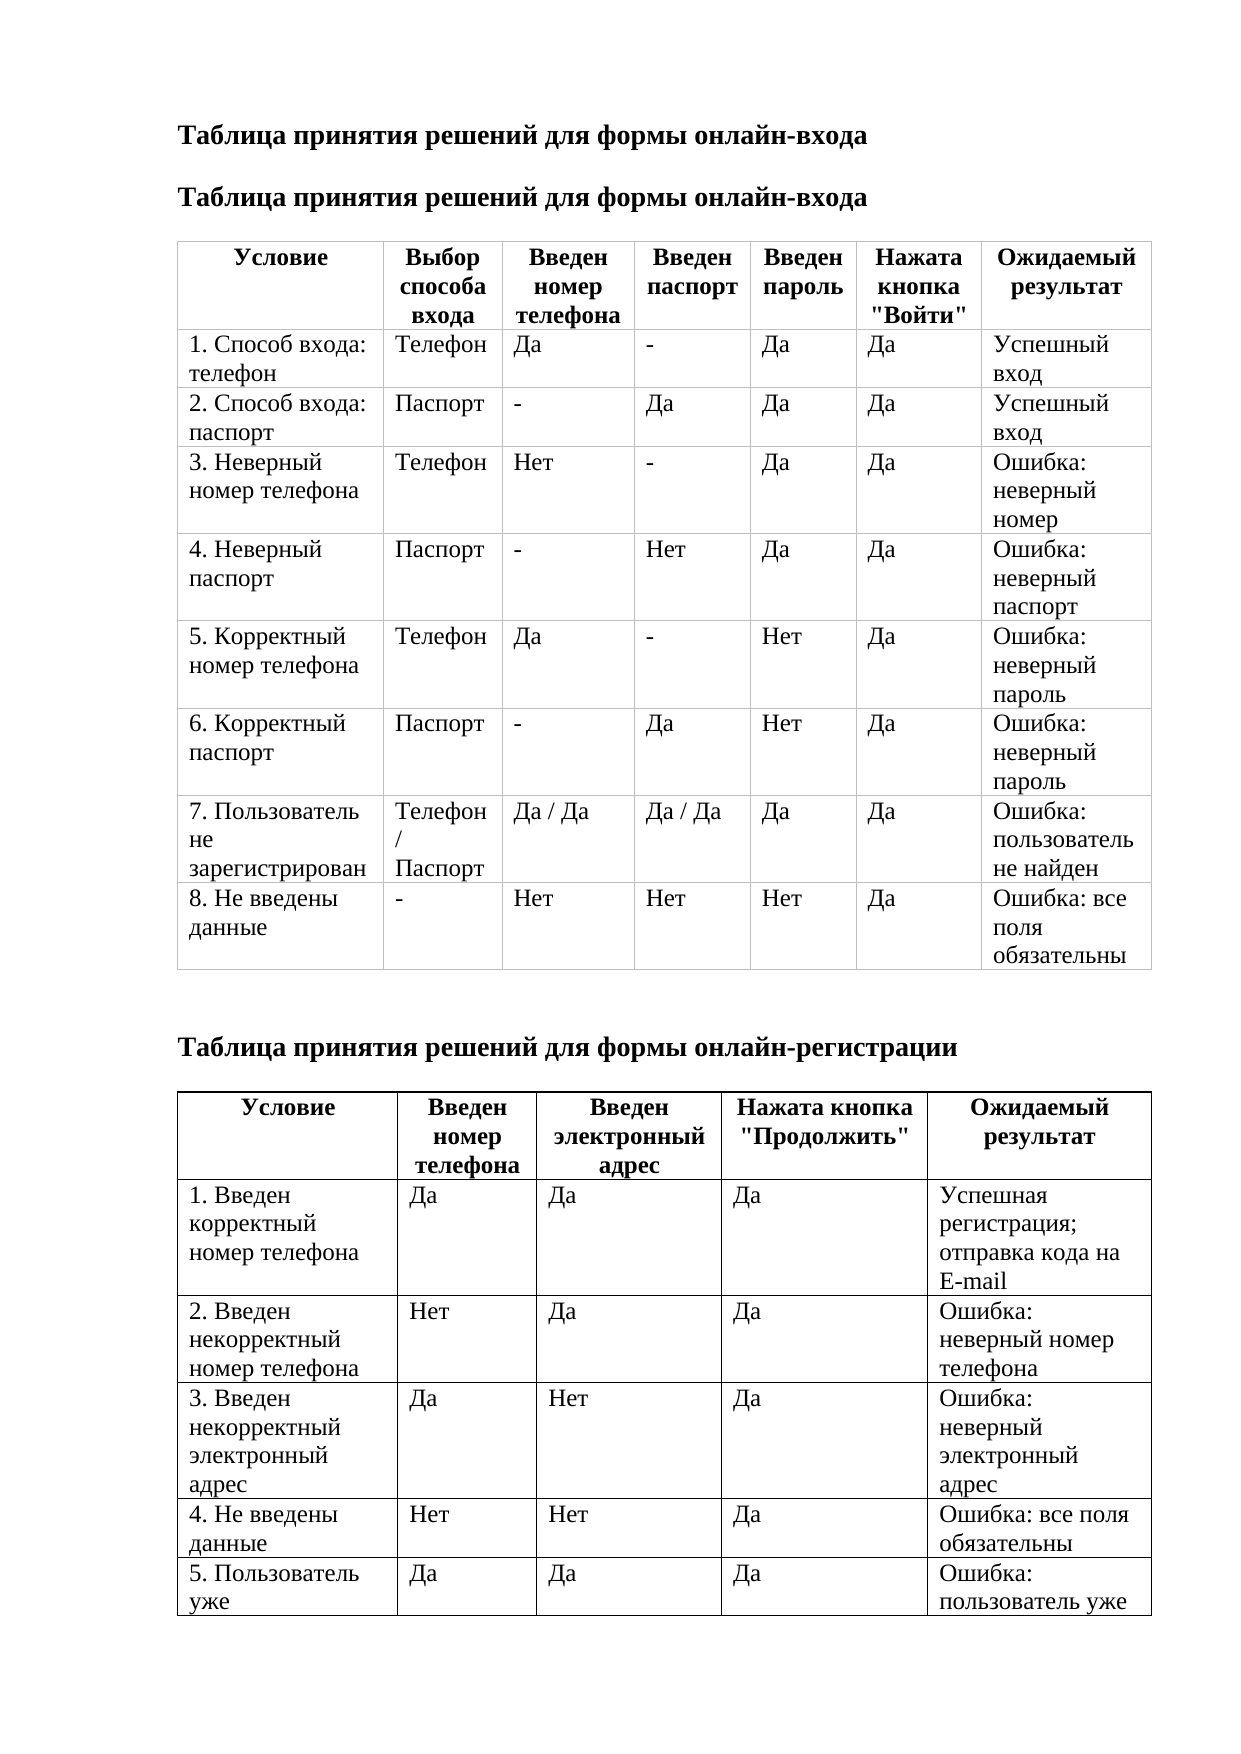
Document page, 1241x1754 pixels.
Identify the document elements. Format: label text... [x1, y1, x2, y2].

table_cell Успешный вход [982, 330, 1151, 387]
table_cell - [503, 388, 634, 446]
table_cell Да [857, 796, 981, 882]
table_cell Ошибка: пользователь не найден [982, 796, 1151, 882]
table_cell Ошибка: неверный номер [982, 447, 1151, 533]
table_cell Да [722, 1180, 927, 1295]
table_cell Нет [503, 447, 634, 533]
table_cell Да [398, 1383, 536, 1498]
table_cell Да [751, 534, 856, 620]
table_cell 5. Корректный номер телефона [178, 621, 383, 707]
table_header Введен электронный адрес [537, 1093, 721, 1179]
table_header Условие [178, 1093, 397, 1179]
table_cell Нет [751, 883, 856, 969]
table_header Ожидаемый результат [982, 242, 1151, 328]
table_cell Паспорт [384, 709, 502, 795]
table_cell Да [635, 388, 750, 446]
text Таблица принятия решений для формы онлайн-входа [177, 118, 1152, 151]
table_cell Да [751, 796, 856, 882]
table_cell Да [722, 1558, 927, 1615]
table_header Ожидаемый результат [928, 1093, 1151, 1179]
table_cell - [635, 447, 750, 533]
table_cell Да [857, 621, 981, 707]
table_cell Ошибка: неверный электронный адрес [928, 1383, 1151, 1498]
table_cell Нет [537, 1383, 721, 1498]
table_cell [178, 1558, 397, 1615]
table_cell - [635, 330, 750, 387]
table_cell Ошибка: неверный пароль [982, 621, 1151, 707]
table_cell Паспорт [384, 388, 502, 446]
table_cell Да [857, 709, 981, 795]
table_cell Да [503, 621, 634, 707]
table_cell Да / Да [503, 796, 634, 882]
table_cell Да [722, 1499, 927, 1557]
table_cell Да [751, 447, 856, 533]
table_cell 2. Способ входа: паспорт [178, 388, 383, 446]
table_cell Паспорт [384, 534, 502, 620]
table_cell 3. Неверный номер телефона [178, 447, 383, 533]
table_cell Нет [398, 1296, 536, 1382]
table_cell 3. Введен некорректный электронный адрес [178, 1383, 397, 1498]
text Таблица принятия решений для формы онлайн-входа [177, 180, 1152, 212]
table_cell Ошибка: неверный пароль [982, 709, 1151, 795]
table_cell Нет [537, 1499, 721, 1557]
table_cell Нет [751, 621, 856, 707]
table_header Выбор способа входа [384, 242, 502, 328]
table_cell Да [751, 388, 856, 446]
table_cell Нет [751, 709, 856, 795]
table_cell Да [635, 709, 750, 795]
table_cell Да [398, 1180, 536, 1295]
table_cell Да [857, 883, 981, 969]
table_cell Да [857, 388, 981, 446]
table_cell 8. Не введены данные [178, 883, 383, 969]
table_cell Да [751, 330, 856, 387]
table_cell Да [857, 534, 981, 620]
table_cell Да [722, 1383, 927, 1498]
table_cell Да [722, 1296, 927, 1382]
table_header Нажата кнопка "Продолжить" [722, 1093, 927, 1179]
table_cell Да / Да [635, 796, 750, 882]
table_cell Телефон [384, 621, 502, 707]
table_cell Телефон / Паспорт [384, 796, 502, 882]
table_cell Ошибка: все поля обязательны [928, 1499, 1151, 1557]
table_cell - [503, 709, 634, 795]
table_cell Да [857, 447, 981, 533]
table_cell Нет [635, 883, 750, 969]
table_cell 4. Не введены данные [178, 1499, 397, 1557]
table_cell - [635, 621, 750, 707]
table_cell Нет [635, 534, 750, 620]
table_cell Нет [398, 1499, 536, 1557]
table_cell - [503, 534, 634, 620]
table_header Нажата кнопка "Войти" [857, 242, 981, 328]
table_cell Телефон [384, 447, 502, 533]
table_cell 1. Способ входа: телефон [178, 330, 383, 387]
table_header Введен паспорт [635, 242, 750, 328]
table_cell Нет [503, 883, 634, 969]
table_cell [928, 1558, 1151, 1615]
table_cell Да [537, 1180, 721, 1295]
table_cell Успешный вход [982, 388, 1151, 446]
table_cell Успешная регистрация; отправка кода на E-mail [928, 1180, 1151, 1295]
table_cell 7. Пользователь не зарегистрирован [178, 796, 383, 882]
text Таблица принятия решений для формы онлайн-регистрации [177, 1030, 1152, 1062]
table_cell 4. Неверный паспорт [178, 534, 383, 620]
table_cell Да [857, 330, 981, 387]
table_header Условие [178, 242, 383, 328]
table_cell 1. Введен корректный номер телефона [178, 1180, 397, 1295]
table_cell Ошибка: неверный номер телефона [928, 1296, 1151, 1382]
table_cell Ошибка: все поля обязательны [982, 883, 1151, 969]
table_header Введен пароль [751, 242, 856, 328]
table_cell - [384, 883, 502, 969]
table_header Введен номер телефона [398, 1093, 536, 1179]
table_cell Да [537, 1558, 721, 1615]
table_cell Телефон [384, 330, 502, 387]
table_cell 2. Введен некорректный номер телефона [178, 1296, 397, 1382]
table_cell 6. Корректный паспорт [178, 709, 383, 795]
table_cell Да [503, 330, 634, 387]
table_cell Ошибка: неверный паспорт [982, 534, 1151, 620]
table_header Введен номер телефона [503, 242, 634, 328]
table_cell Да [398, 1558, 536, 1615]
table_cell Да [537, 1296, 721, 1382]
